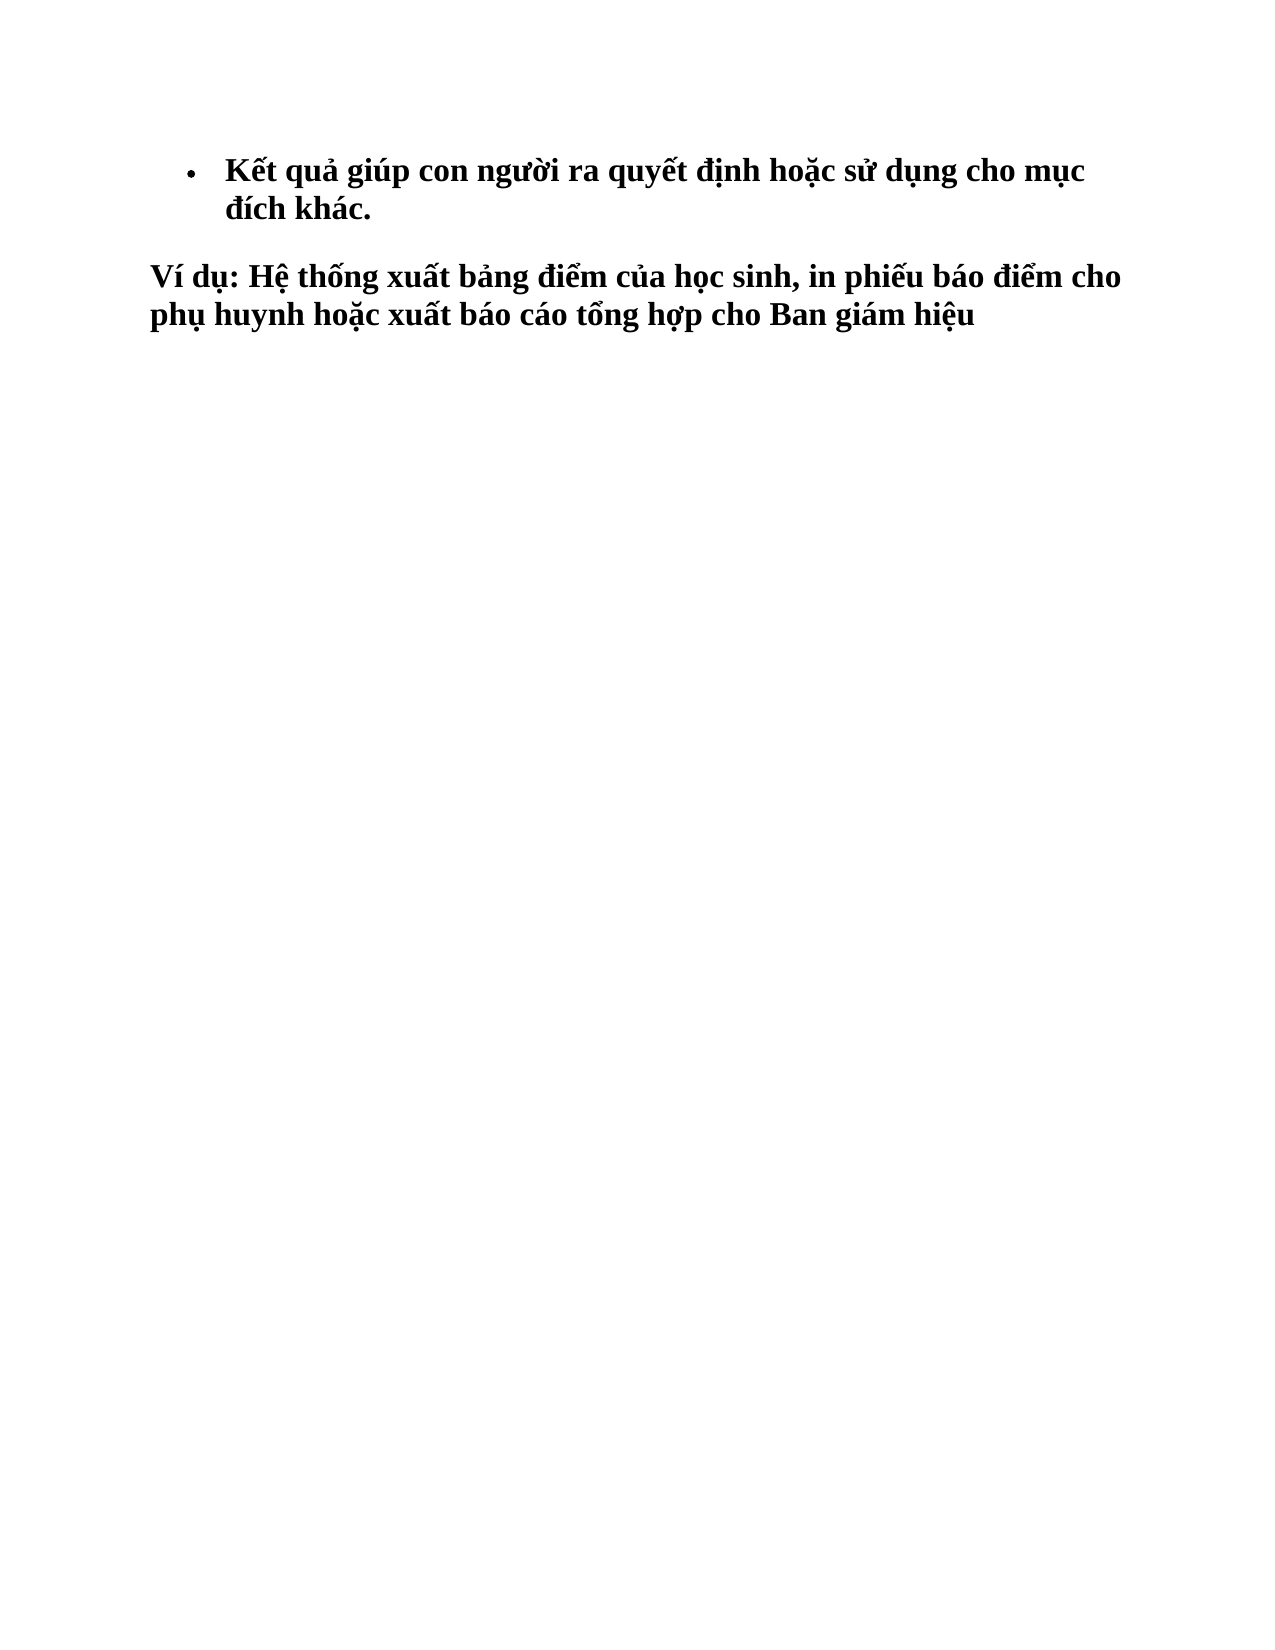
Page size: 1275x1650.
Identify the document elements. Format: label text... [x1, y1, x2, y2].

list Kết quả giúp con người ra quyết định hoặc sử dụng cho mục đích khác. [187, 150, 1125, 227]
text Ví dụ: Hệ thống xuất bảng điểm của học sinh, in phiếu báo điểm cho phụ huynh hoặc xuất báo cáo tổng hợp cho Ban giám hiệu [150, 256, 1125, 332]
